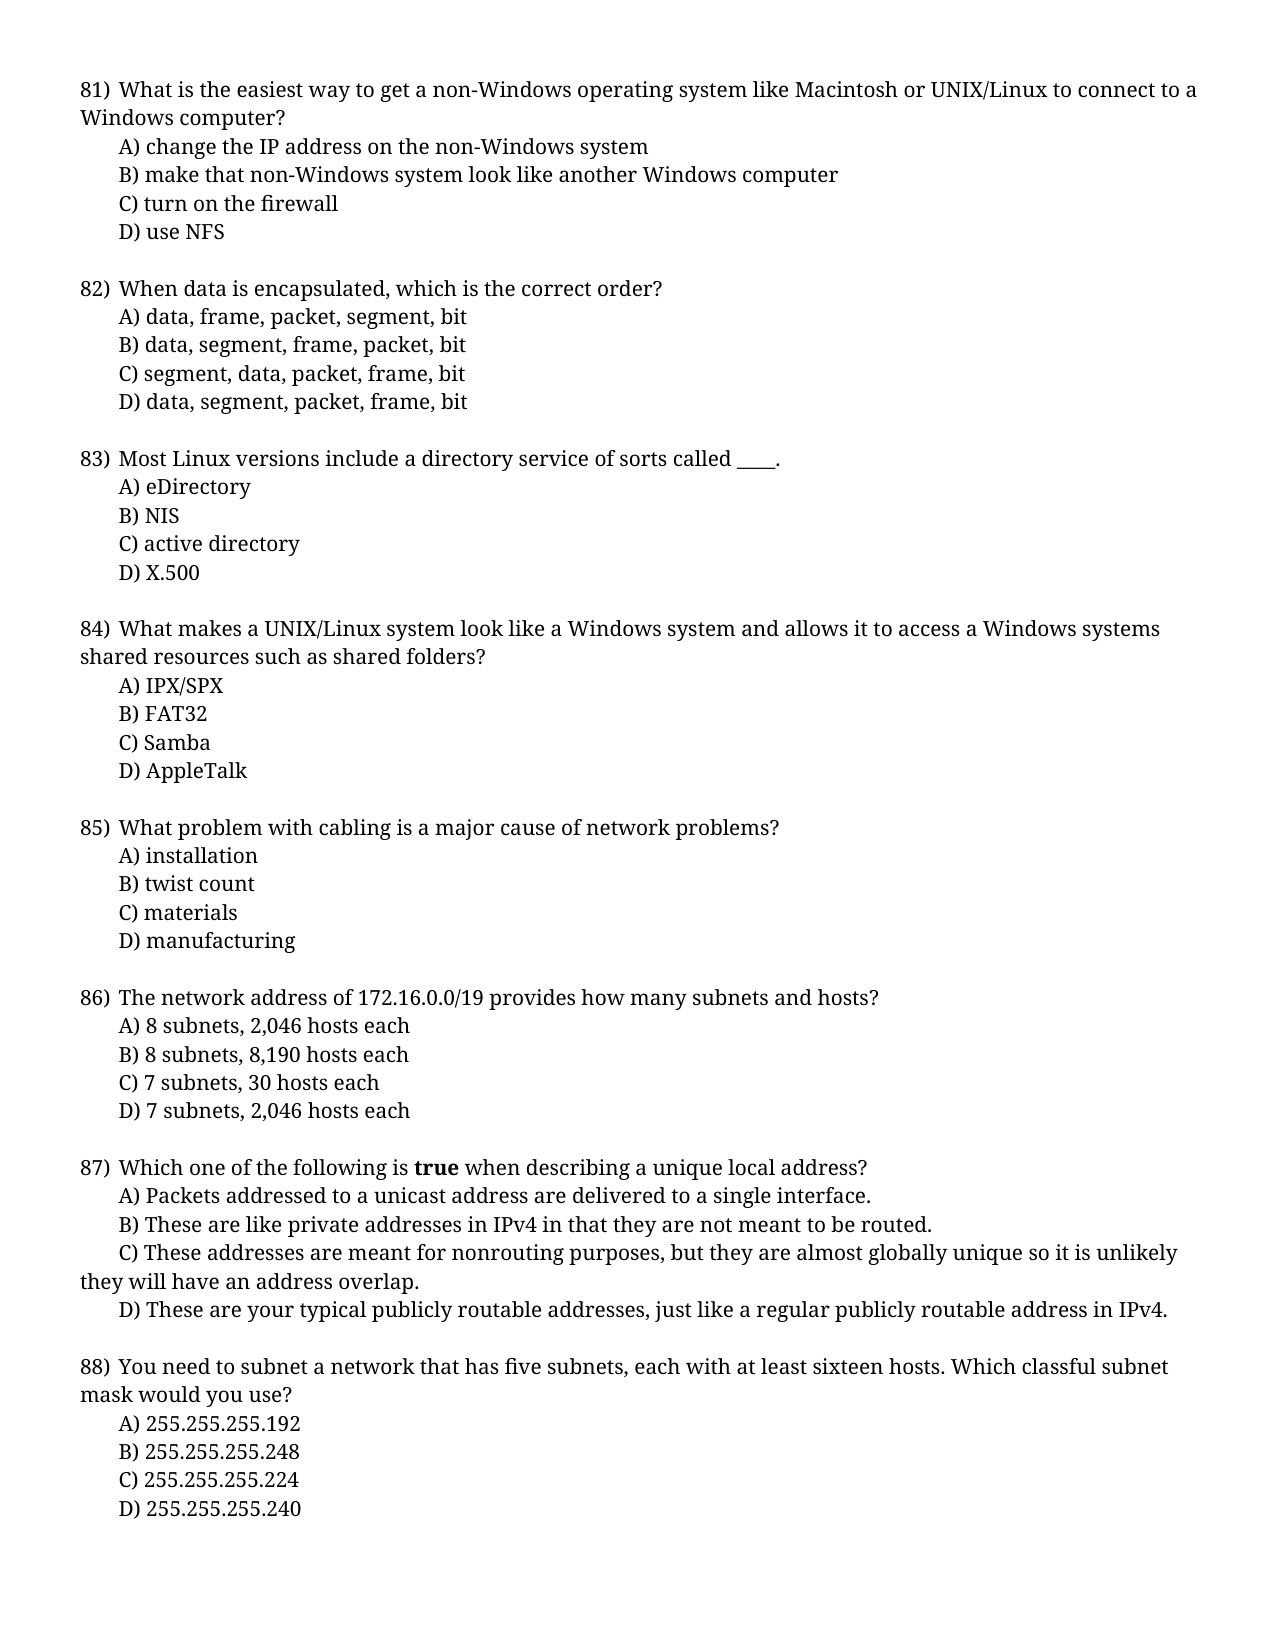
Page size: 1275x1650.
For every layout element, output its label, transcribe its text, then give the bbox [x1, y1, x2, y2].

text C) materials [80, 898, 1200, 926]
text 83) Most Linux versions include a directory service of sorts called ____. [80, 444, 1200, 472]
text D) X.500 [80, 558, 1200, 586]
text D) These are your typical publicly routable addresses, just like a regular publicly routable address in IPv4. [80, 1295, 1200, 1324]
text A) data, frame, packet, segment, bit [80, 302, 1200, 331]
text D) AppleTalk [80, 756, 1200, 785]
text D) manufacturing [80, 926, 1200, 955]
text A) installation [80, 841, 1200, 869]
text 87) Which one of the following is true when describing a unique local address? [80, 1153, 1200, 1182]
text D) 7 subnets, 2,046 hosts each [80, 1097, 1200, 1125]
text C) turn on the firewall [80, 189, 1200, 217]
text 84) What makes a UNIX/Linux system look like a Windows system and allows it to access a Windows systems shared resources such as shared folders? [80, 614, 1200, 671]
text B) NIS [80, 501, 1200, 529]
text C) Samba [80, 728, 1200, 756]
text 86) The network address of 172.16.0.0/19 provides how many subnets and hosts? [80, 983, 1200, 1011]
text A) change the IP address on the non-Windows system [80, 132, 1200, 160]
text C) active directory [80, 529, 1200, 558]
text B) 255.255.255.248 [80, 1437, 1200, 1466]
text B) These are like private addresses in IPv4 in that they are not meant to be routed. [80, 1210, 1200, 1238]
text A) Packets addressed to a unicast address are delivered to a single interface. [80, 1182, 1200, 1210]
text 81) What is the easiest way to get a non-Windows operating system like Macintosh or UNIX/Linux to connect to a Windows computer? [80, 75, 1200, 132]
text A) eDirectory [80, 472, 1200, 501]
text D) use NFS [80, 217, 1200, 246]
text B) twist count [80, 869, 1200, 898]
text C) 255.255.255.224 [80, 1466, 1200, 1494]
text C) segment, data, packet, frame, bit [80, 359, 1200, 387]
text A) 8 subnets, 2,046 hosts each [80, 1011, 1200, 1040]
text B) data, segment, frame, packet, bit [80, 331, 1200, 359]
text C) These addresses are meant for nonrouting purposes, but they are almost globally unique so it is unlikely they will have an address overlap. [80, 1238, 1200, 1295]
text D) 255.255.255.240 [80, 1494, 1200, 1522]
text A) 255.255.255.192 [80, 1409, 1200, 1437]
text D) data, segment, packet, frame, bit [80, 387, 1200, 416]
text C) 7 subnets, 30 hosts each [80, 1068, 1200, 1097]
text 88) You need to subnet a network that has five subnets, each with at least sixteen hosts. Which classful subnet mask would you use? [80, 1352, 1200, 1409]
text B) make that non-Windows system look like another Windows computer [80, 160, 1200, 189]
text 85) What problem with cabling is a major cause of network problems? [80, 813, 1200, 841]
text A) IPX/SPX [80, 671, 1200, 699]
text 82) When data is encapsulated, which is the correct order? [80, 274, 1200, 302]
text B) 8 subnets, 8,190 hosts each [80, 1040, 1200, 1068]
text B) FAT32 [80, 699, 1200, 728]
